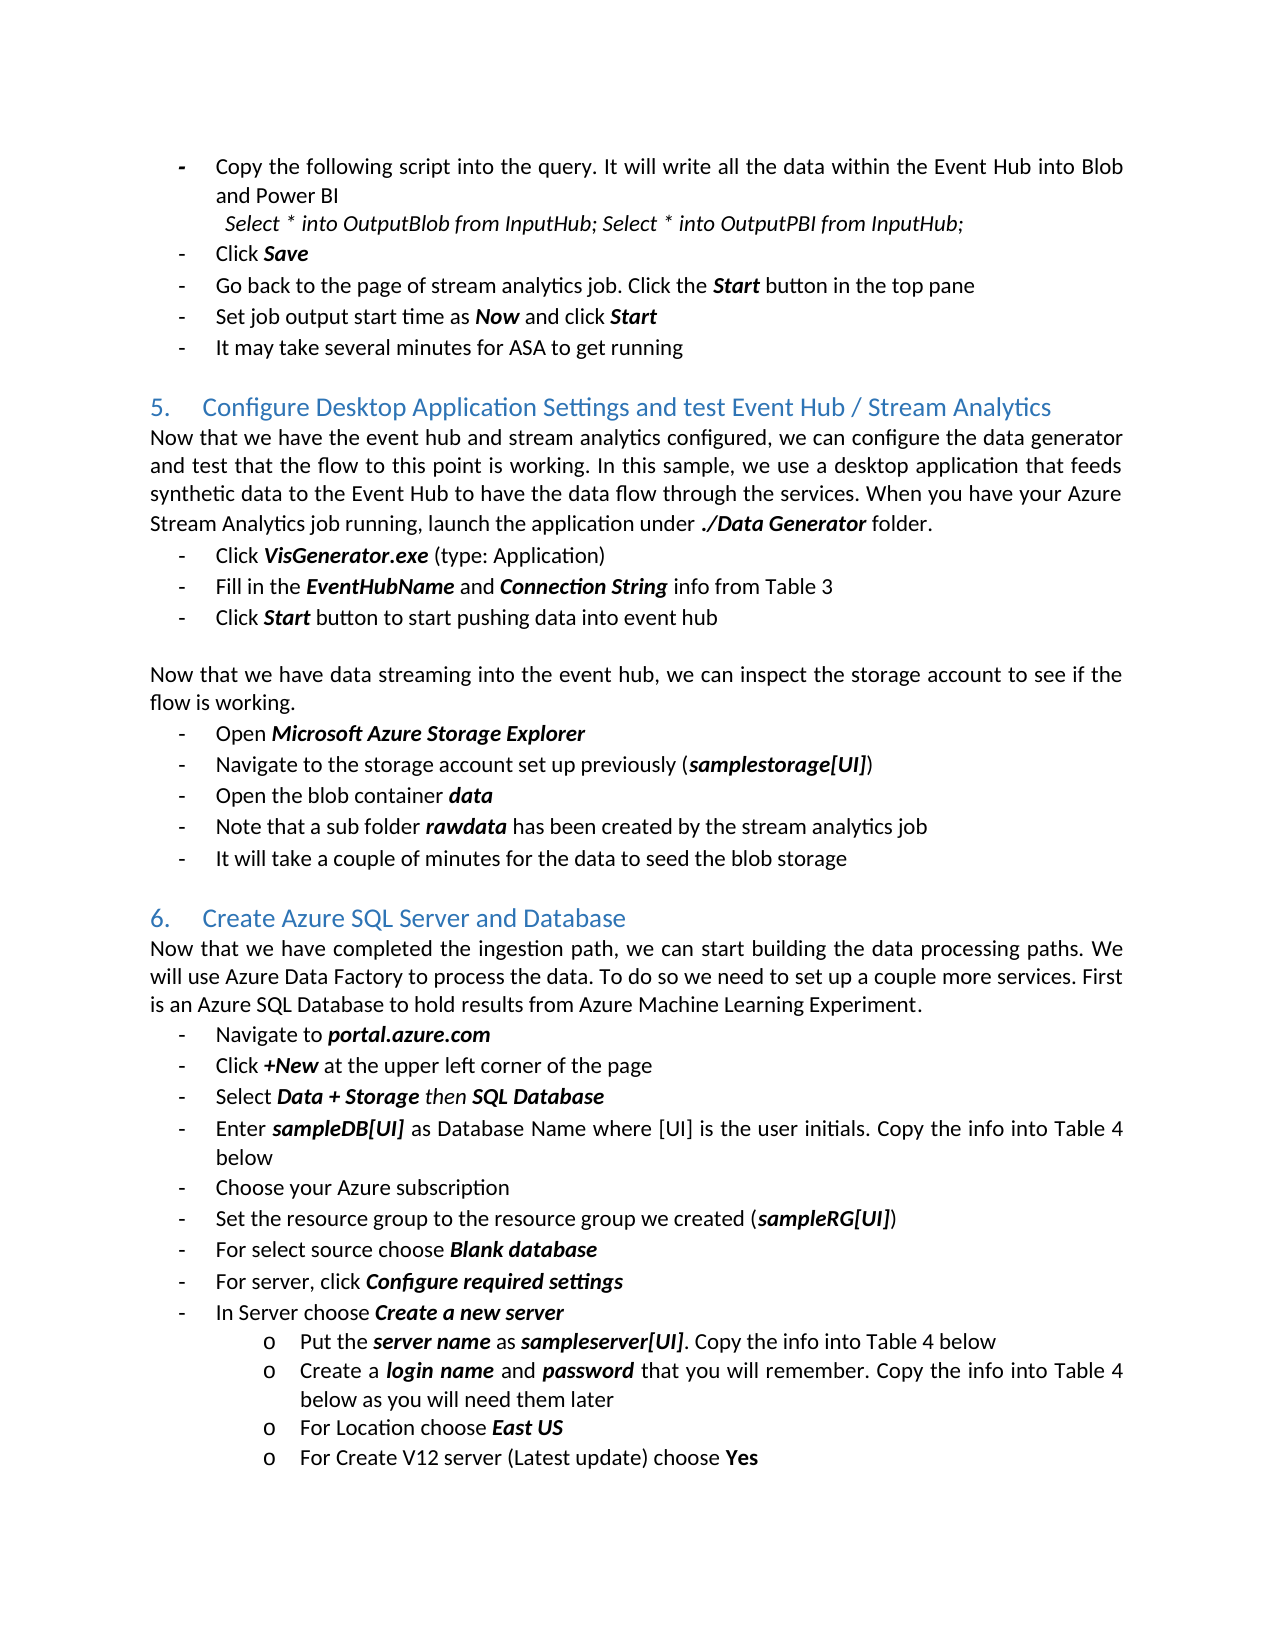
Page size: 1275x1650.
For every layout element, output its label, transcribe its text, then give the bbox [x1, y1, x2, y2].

text Now that we have data streaming into the event hub, we can inspect the storage account to see if the flow is working. [150, 660, 1125, 716]
list Fill in the EventHubName and Connection String info from Table 3 [178, 570, 1125, 601]
list Choose your Azure subscription [178, 1171, 1125, 1202]
list For select source choose Blank database [178, 1233, 1125, 1264]
text Select * into OutputBlob from InputHub; Select * into OutputPBI from InputHub; [150, 209, 1125, 237]
list Click +New at the upper left corner of the page [178, 1049, 1125, 1080]
list Set the resource group to the resource group we created (sampleRG[UI]) [178, 1202, 1125, 1233]
text Now that we have the event hub and stream analytics configured, we can configure the data generator and test that the flow to this point is working. In this sample, we use a desktop application that feeds synthetic data to the Event Hub to have the data flow through the services. When you have your Azure Stream Analytics job running, launch the application under ./Data Generator folder. [150, 423, 1125, 539]
list Click Start button to start pushing data into event hub [178, 601, 1125, 632]
list It will take a couple of minutes for the data to seed the blob storage [178, 841, 1125, 873]
list For Create V12 server (Latest update) choose Yes [262, 1443, 1125, 1472]
list Note that a sub folder rawdata has been created by the stream analytics job [178, 810, 1125, 841]
subtitle Create Azure SQL Server and Database [150, 901, 1125, 934]
list Create a login name and password that you will remember. Copy the info into Table 4 below as you will need them later [262, 1356, 1125, 1413]
list Put the server name as sampleserver[UI]. Copy the info into Table 4 below [262, 1327, 1125, 1356]
list Click Save [178, 237, 1125, 268]
list Set job output start time as Now and click Start [178, 300, 1125, 331]
list Go back to the page of stream analytics job. Click the Start button in the top pane [178, 268, 1125, 300]
list Open Microsoft Azure Storage Explorer [178, 716, 1125, 748]
list Copy the following script into the query. It will write all the data within the Event Hub into Blob and Power BI [178, 150, 1125, 209]
list In Server choose Create a new server [178, 1296, 1125, 1327]
list Open the blob container data [178, 779, 1125, 810]
list Click VisGenerator.exe (type: Application) [178, 539, 1125, 570]
text Now that we have completed the ingestion path, we can start building the data processing paths. We will use Azure Data Factory to process the data. To do so we need to set up a couple more services. First is an Azure SQL Database to hold results from Azure Machine Learning Experiment. [150, 934, 1125, 1018]
list Enter sampleDB[UI] as Database Name where [UI] is the user initials. Copy the info into Table 4 below [178, 1112, 1125, 1171]
subtitle Configure Desktop Application Settings and test Event Hub / Stream Analytics [150, 390, 1125, 423]
list It may take several minutes for ASA to get running [178, 331, 1125, 362]
list Select Data + Storage then SQL Database [178, 1080, 1125, 1112]
list For server, click Configure required settings [178, 1264, 1125, 1296]
list Navigate to the storage account set up previously (samplestorage[UI]) [178, 748, 1125, 779]
list For Location choose East US [262, 1413, 1125, 1443]
list Navigate to portal.azure.com [178, 1018, 1125, 1049]
